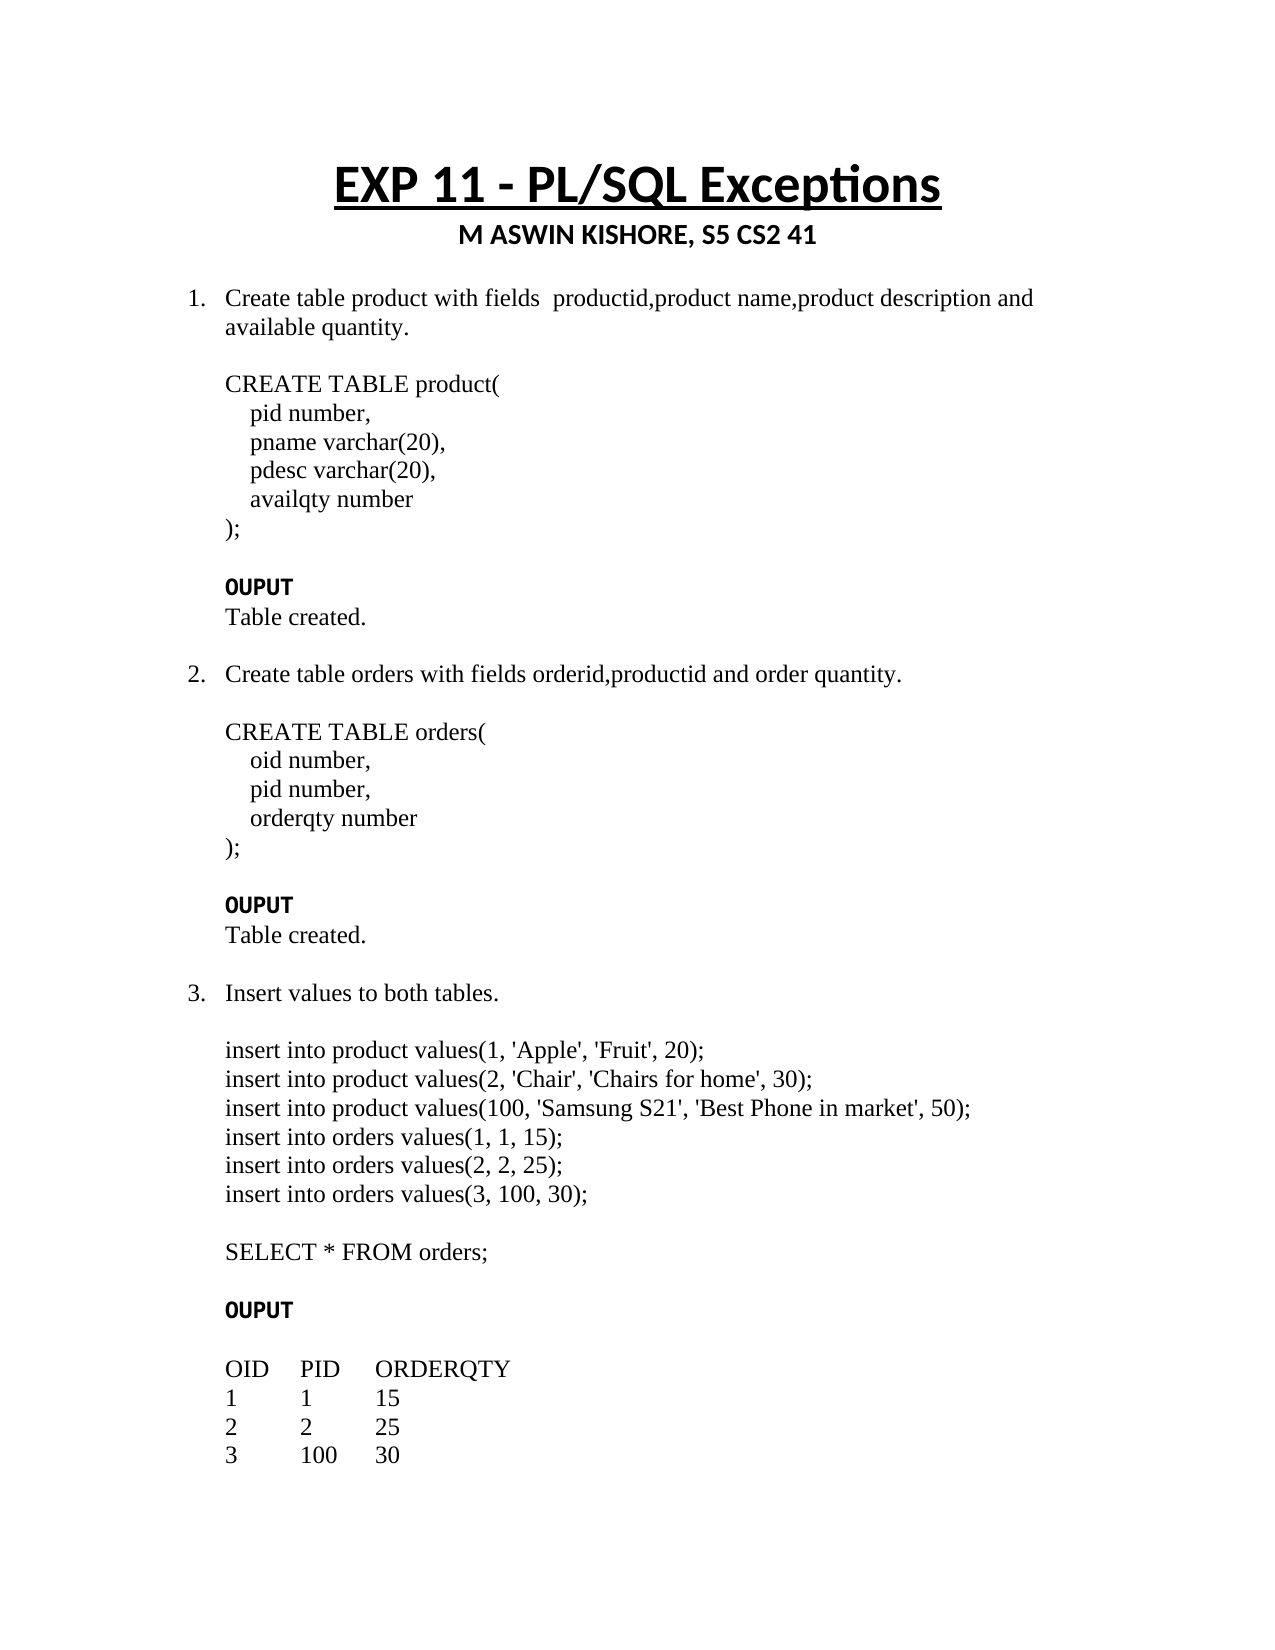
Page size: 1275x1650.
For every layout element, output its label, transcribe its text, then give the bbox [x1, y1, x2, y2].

list insert into product values(1, 'Apple', 'Fruit', 20); [225, 1036, 1125, 1064]
list ); [225, 832, 1125, 861]
list OUPUT [225, 571, 1125, 602]
list CREATE TABLE product( [225, 369, 1125, 398]
list Table created. [225, 921, 1125, 949]
list pid number, [225, 774, 1125, 803]
list orderqty number [225, 803, 1125, 832]
list SELECT * FROM orders; [225, 1237, 1125, 1266]
list availqty number [225, 484, 1125, 513]
list Insert values to both tables. [187, 978, 1125, 1007]
list OUPUT [225, 1294, 1125, 1326]
list pname varchar(20), [225, 427, 1125, 456]
list CREATE TABLE orders( [225, 717, 1125, 746]
list ); [225, 513, 1125, 542]
list OUPUT [225, 889, 1125, 921]
list 1 1 15 [225, 1383, 1125, 1412]
list pid number, [225, 398, 1125, 427]
list 3 100 30 [225, 1441, 1125, 1469]
list insert into orders values(2, 2, 25); [225, 1151, 1125, 1179]
list insert into product values(2, 'Chair', 'Chairs for home', 30); [225, 1064, 1125, 1093]
list insert into orders values(3, 100, 30); [225, 1179, 1125, 1208]
text EXP 11 - PL/SQL Exceptions [150, 150, 1125, 216]
list pdesc varchar(20), [225, 456, 1125, 484]
list Table created. [225, 602, 1125, 631]
list insert into orders values(1, 1, 15); [225, 1122, 1125, 1151]
list Create table orders with fields orderid,productid and order quantity. [187, 659, 1125, 688]
list insert into product values(100, 'Samsung S21', 'Best Phone in market', 50); [225, 1093, 1125, 1122]
list oid number, [225, 746, 1125, 774]
text M ASWIN KISHORE, S5 CS2 41 [150, 216, 1125, 252]
list Create table product with fields productid,product name,product description and available quantity. [187, 283, 1125, 341]
list 2 2 25 [225, 1412, 1125, 1441]
list OID PID ORDERQTY [225, 1354, 1125, 1383]
